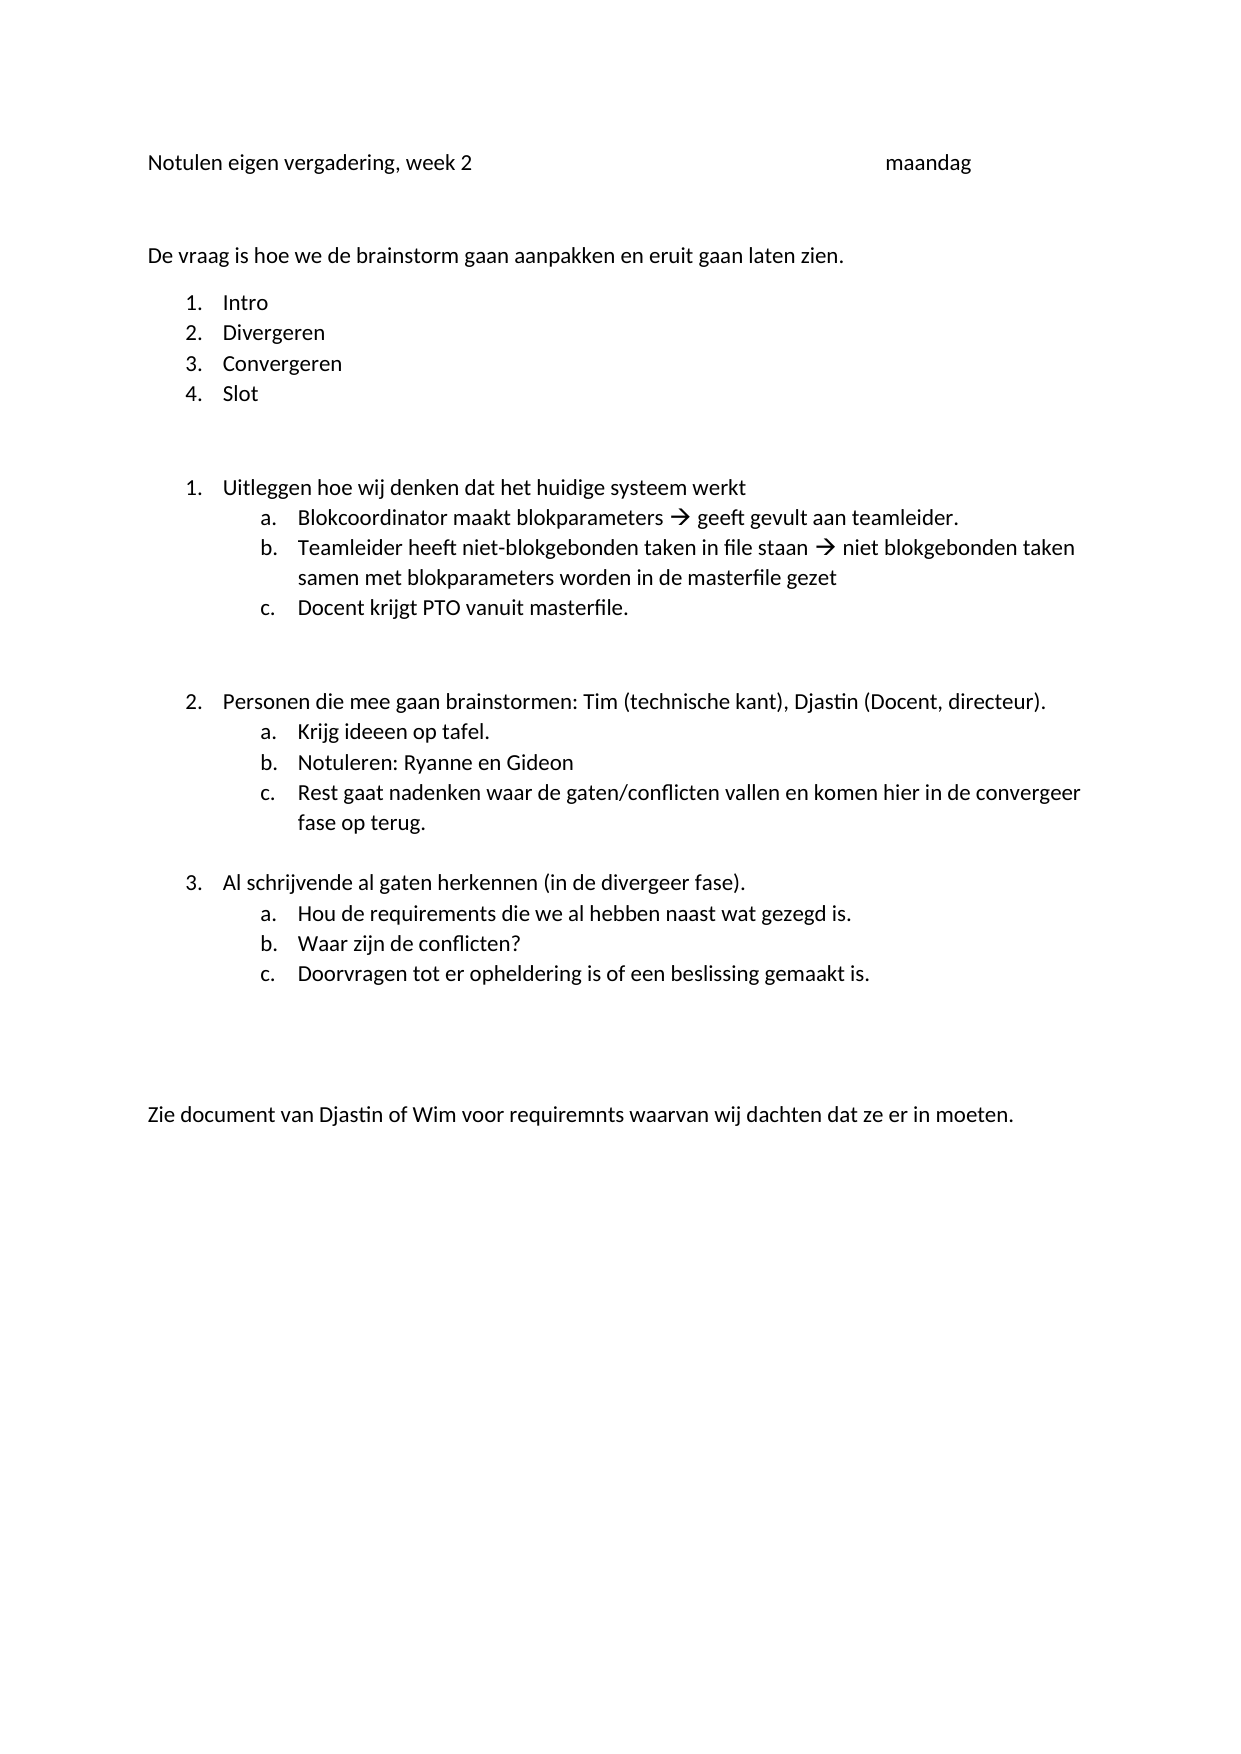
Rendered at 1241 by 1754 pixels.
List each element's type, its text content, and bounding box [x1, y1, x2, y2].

list Teamleider heeft niet-blokgebonden taken in file staan niet blokgebonden taken samen met blokparameters worden in de masterfile gezet [260, 533, 1093, 591]
list Rest gaat nadenken waar de gaten/conflicten vallen en komen hier in de convergeer fase op terug. [260, 778, 1093, 836]
list Uitleggen hoe wij denken dat het huidige systeem werkt [185, 473, 1093, 501]
list Doorvragen tot er opheldering is of een beslissing gemaakt is. [260, 959, 1093, 987]
list Docent krijgt PTO vanuit masterfile. [260, 593, 1093, 621]
list Hou de requirements die we al hebben naast wat gezegd is. [260, 899, 1093, 927]
list Waar zijn de conflicten? [260, 929, 1093, 957]
text Zie document van Djastin of Wim voor requiremnts waarvan wij dachten dat ze er in moeten. [148, 1100, 1093, 1128]
list Notuleren: Ryanne en Gideon [260, 748, 1093, 776]
text De vraag is hoe we de brainstorm gaan aanpakken en eruit gaan laten zien. [148, 241, 1093, 269]
text Notulen eigen vergadering, week 2 maandag [148, 148, 1093, 176]
list Krijg ideeen op tafel. [260, 717, 1093, 745]
list Blokcoordinator maakt blokparameters geeft gevult aan teamleider. [260, 503, 1093, 531]
list Personen die mee gaan brainstormen: Tim (technische kant), Djastin (Docent, directeur). [185, 687, 1093, 715]
list Convergeren [185, 349, 1093, 377]
list Al schrijvende al gaten herkennen (in de divergeer fase). [185, 868, 1093, 896]
list Intro [185, 288, 1093, 316]
list Slot [185, 379, 1093, 407]
list Divergeren [185, 318, 1093, 346]
